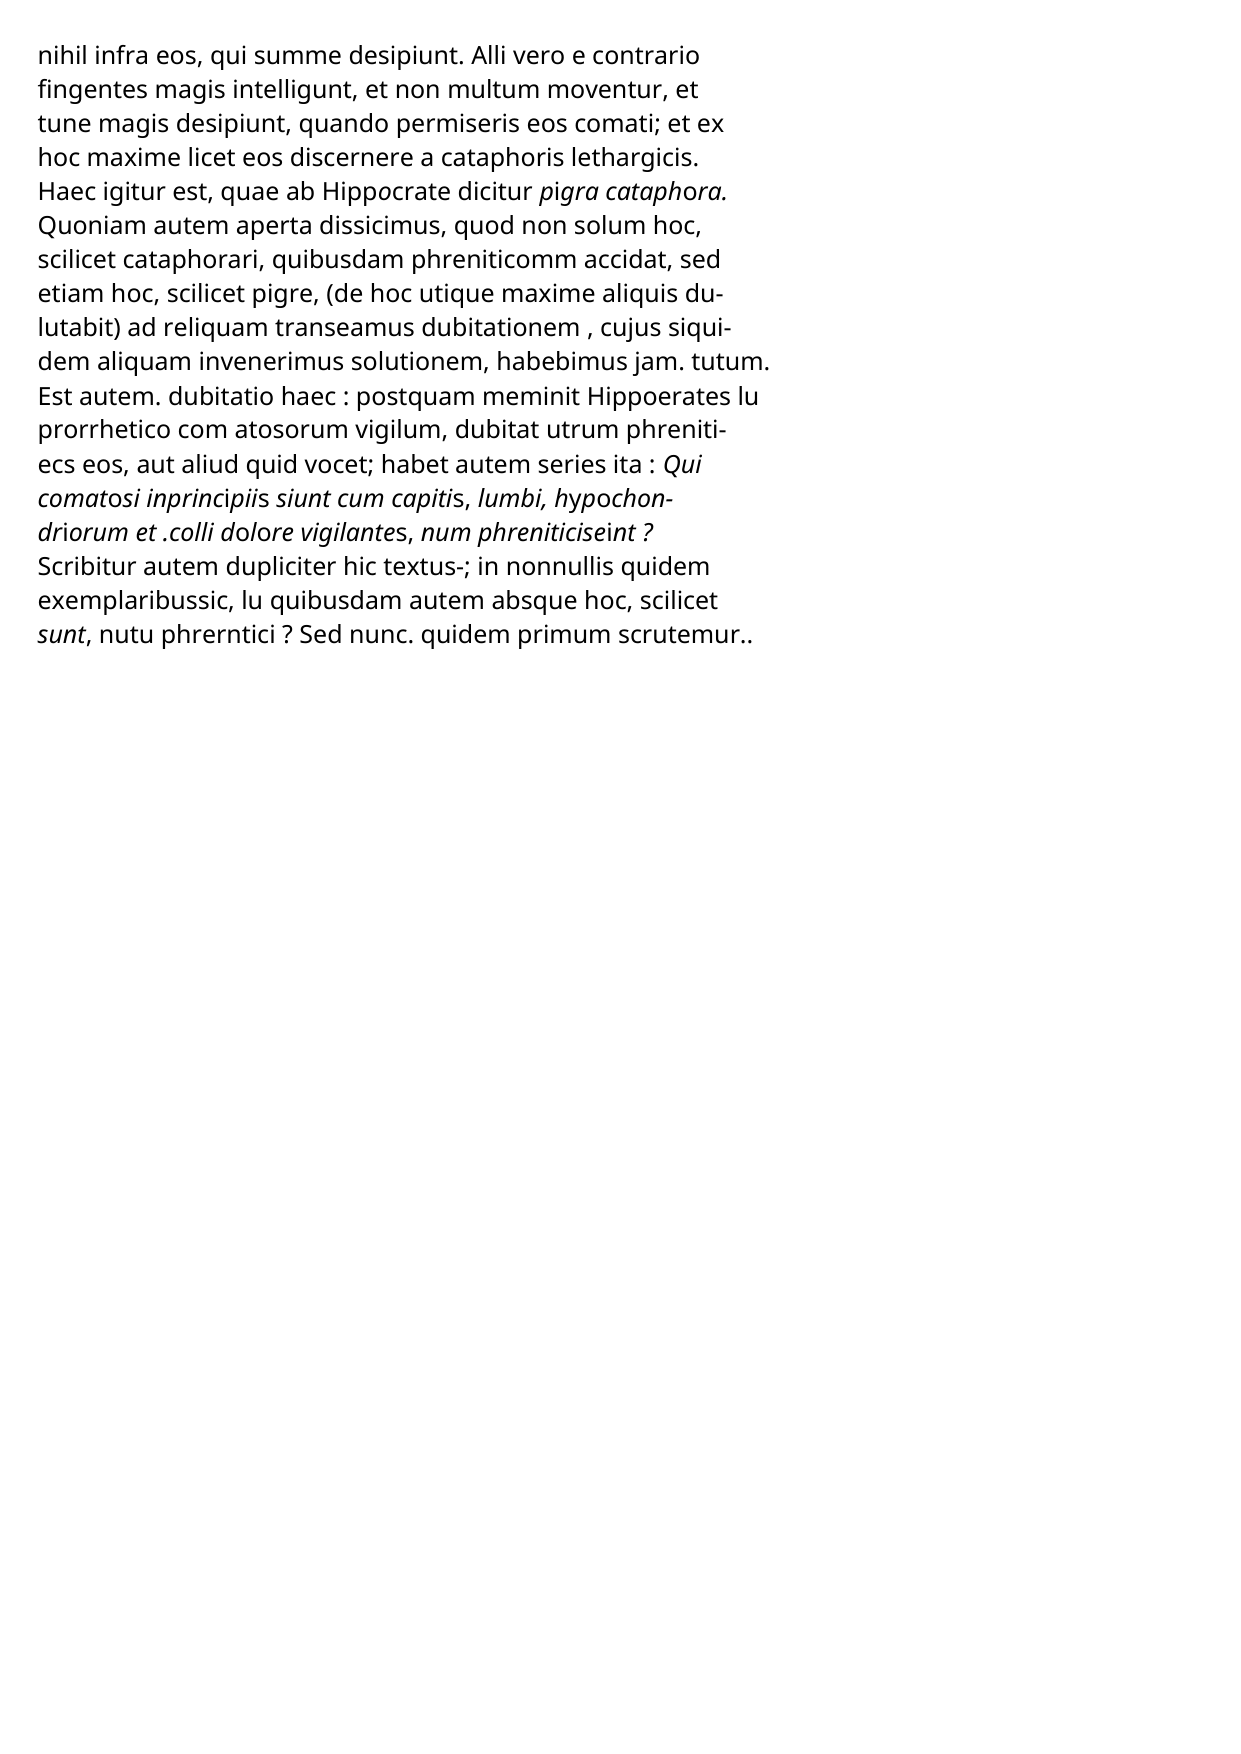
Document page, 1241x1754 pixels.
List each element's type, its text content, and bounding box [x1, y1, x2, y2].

text nihil infra eos, qui summe desipiunt. Alli vero e contrario fingentes magis intelligunt, et non multum moventur, et tune magis desipiunt, quando permiseris eos comati; et ex hoc maxime licet eos discernere a cataphoris lethargicis. Haec igitur est, quae ab Hippocrate dicitur pigra cataphora. Quoniam autem aperta dissicimus, quod non solum hoc, scilicet cataphorari, quibusdam phreniticomm accidat, sed etiam hoc, scilicet pigre, (de hoc utique maxime aliquis du- lutabit) ad reliquam transeamus dubitationem , cujus siqui- dem aliquam invenerimus solutionem, habebimus jam. tutum. Est autem. dubitatio haec : postquam meminit Hippoerates lu prorrhetico com atosorum vigilum, dubitat utrum phreniti- ecs eos, aut aliud quid vocet; habet autem series ita : Qui comatosi inprincipiis siunt cum capitis, lumbi, hypochon- driorum et .colli dolore vigilantes, num phreniticiseint ? Scribitur autem dupliciter hic textus-; in nonnullis quidem exemplaribussic, lu quibusdam autem absque hoc, scilicet sunt, nutu phrerntici ? Sed nunc. quidem primum scrutemur.. [37, 37, 1203, 651]
